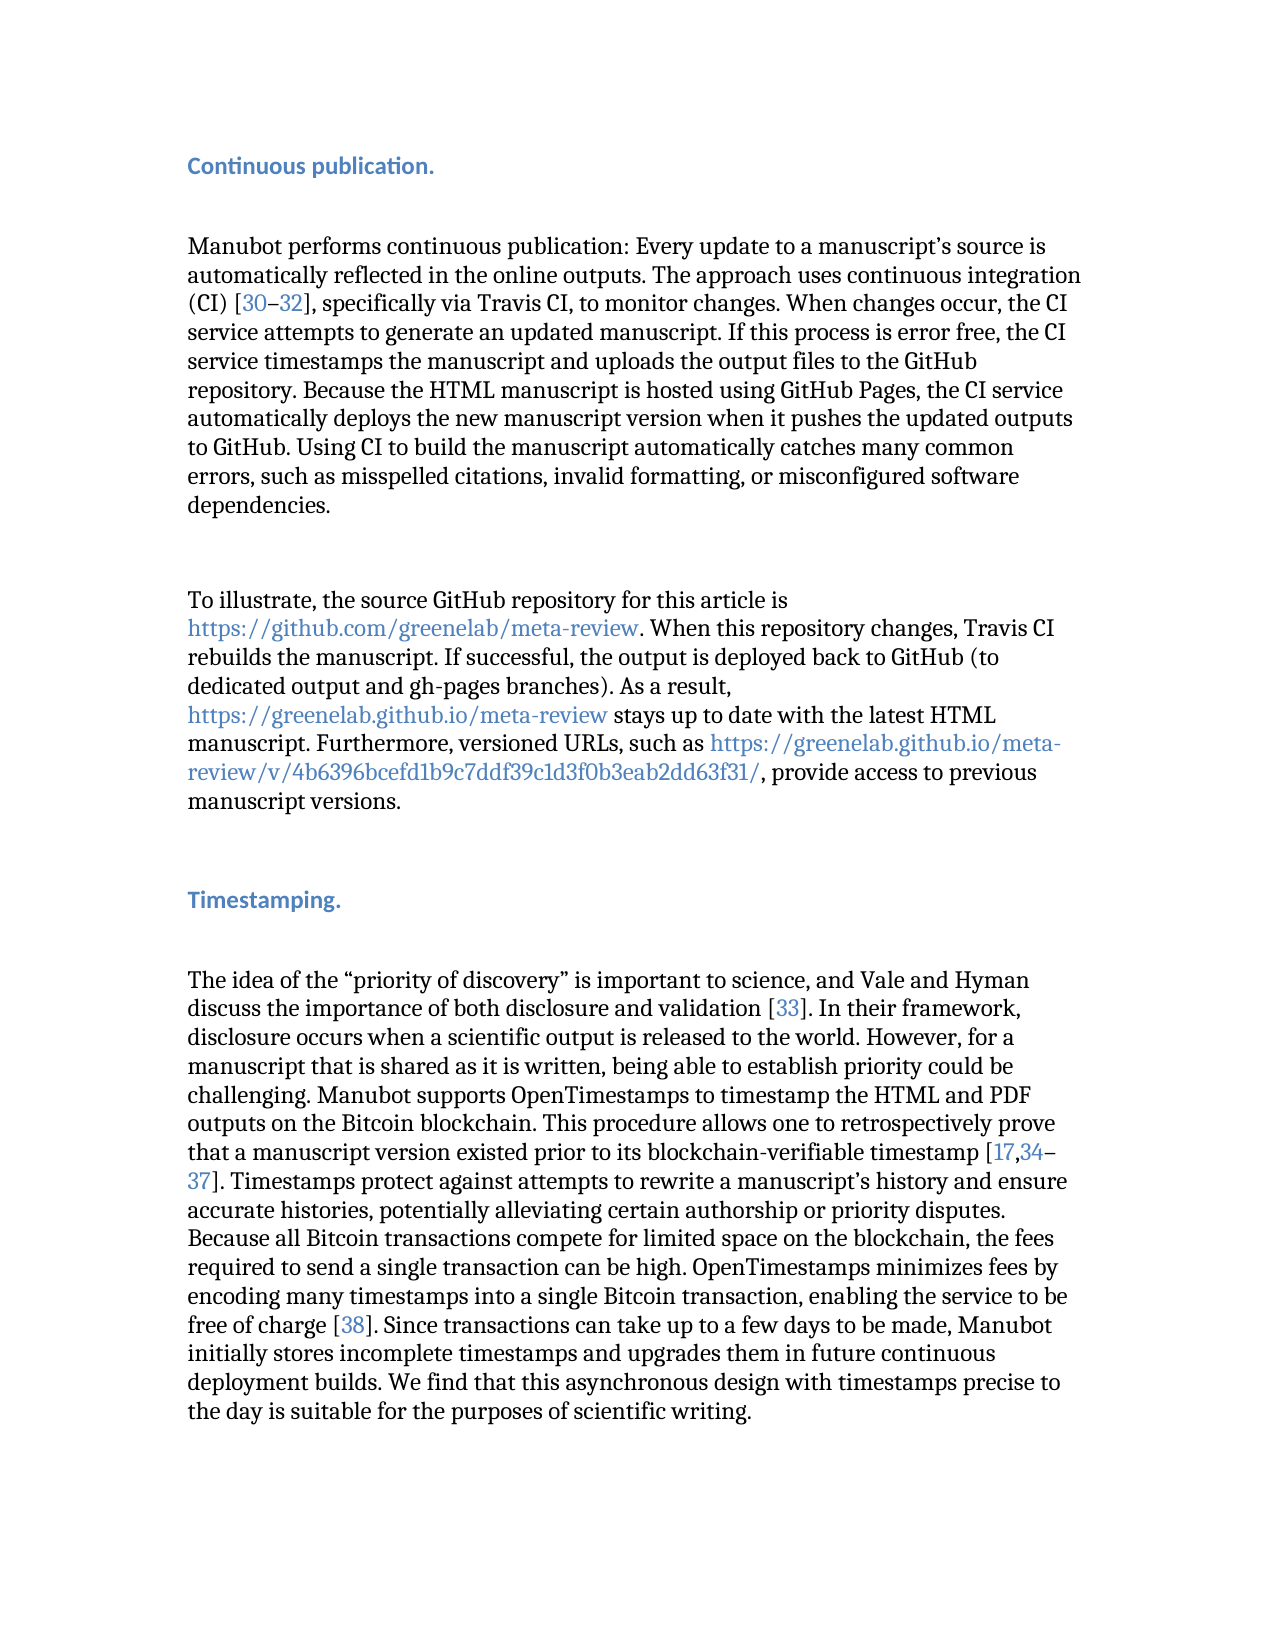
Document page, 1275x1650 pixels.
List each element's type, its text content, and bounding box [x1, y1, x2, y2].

text To illustrate, the source GitHub repository for this article is https://github.com/greenelab/meta-review. When this repository changes, Travis CI rebuilds the manuscript. If successful, the output is deployed back to GitHub (to dedicated output and gh-pages branches). As a result, https://greenelab.github.io/meta-review stays up to date with the latest HTML manuscript. Furthermore, versioned URLs, such as https://greenelab.github.io/meta-review/v/4b6396bcefd1b9c7ddf39c1d3f0b3eab2dd63f31/, provide access to previous manuscript versions. [187, 586, 1087, 816]
text The idea of the “priority of discovery” is important to science, and Vale and Hyman discuss the importance of both disclosure and validation [33]. In their framework, disclosure occurs when a scientific output is released to the world. However, for a manuscript that is shared as it is written, being able to establish priority could be challenging. Manubot supports OpenTimestamps to timestamp the HTML and PDF outputs on the Bitcoin blockchain. This procedure allows one to retrospectively prove that a manuscript version existed prior to its blockchain-verifiable timestamp [17,34–37]. Timestamps protect against attempts to rewrite a manuscript’s history and ensure accurate histories, potentially alleviating certain authorship or priority disputes. Because all Bitcoin transactions compete for limited space on the blockchain, the fees required to send a single transaction can be high. OpenTimestamps minimizes fees by encoding many timestamps into a single Bitcoin transaction, enabling the service to be free of charge [38]. Since transactions can take up to a few days to be made, Manubot initially stores incomplete timestamps and upgrades them in future continuous deployment builds. We find that this asynchronous design with timestamps precise to the day is suitable for the purposes of scientific writing. [187, 966, 1087, 1426]
text Manubot performs continuous publication: Every update to a manuscript’s source is automatically reflected in the online outputs. The approach uses continuous integration (CI) [30–32], specifically via Travis CI, to monitor changes. When changes occur, the CI service attempts to generate an updated manuscript. If this process is error free, the CI service timestamps the manuscript and uploads the output files to the GitHub repository. Because the HTML manuscript is hosted using GitHub Pages, the CI service automatically deploys the new manuscript version when it pushes the updated outputs to GitHub. Using CI to build the manuscript automatically catches many common errors, such as misspelled citations, invalid formatting, or misconfigured software dependencies. [187, 232, 1087, 519]
subtitle Continuous publication. [187, 150, 1087, 181]
subtitle Timestamping. [187, 884, 1087, 914]
